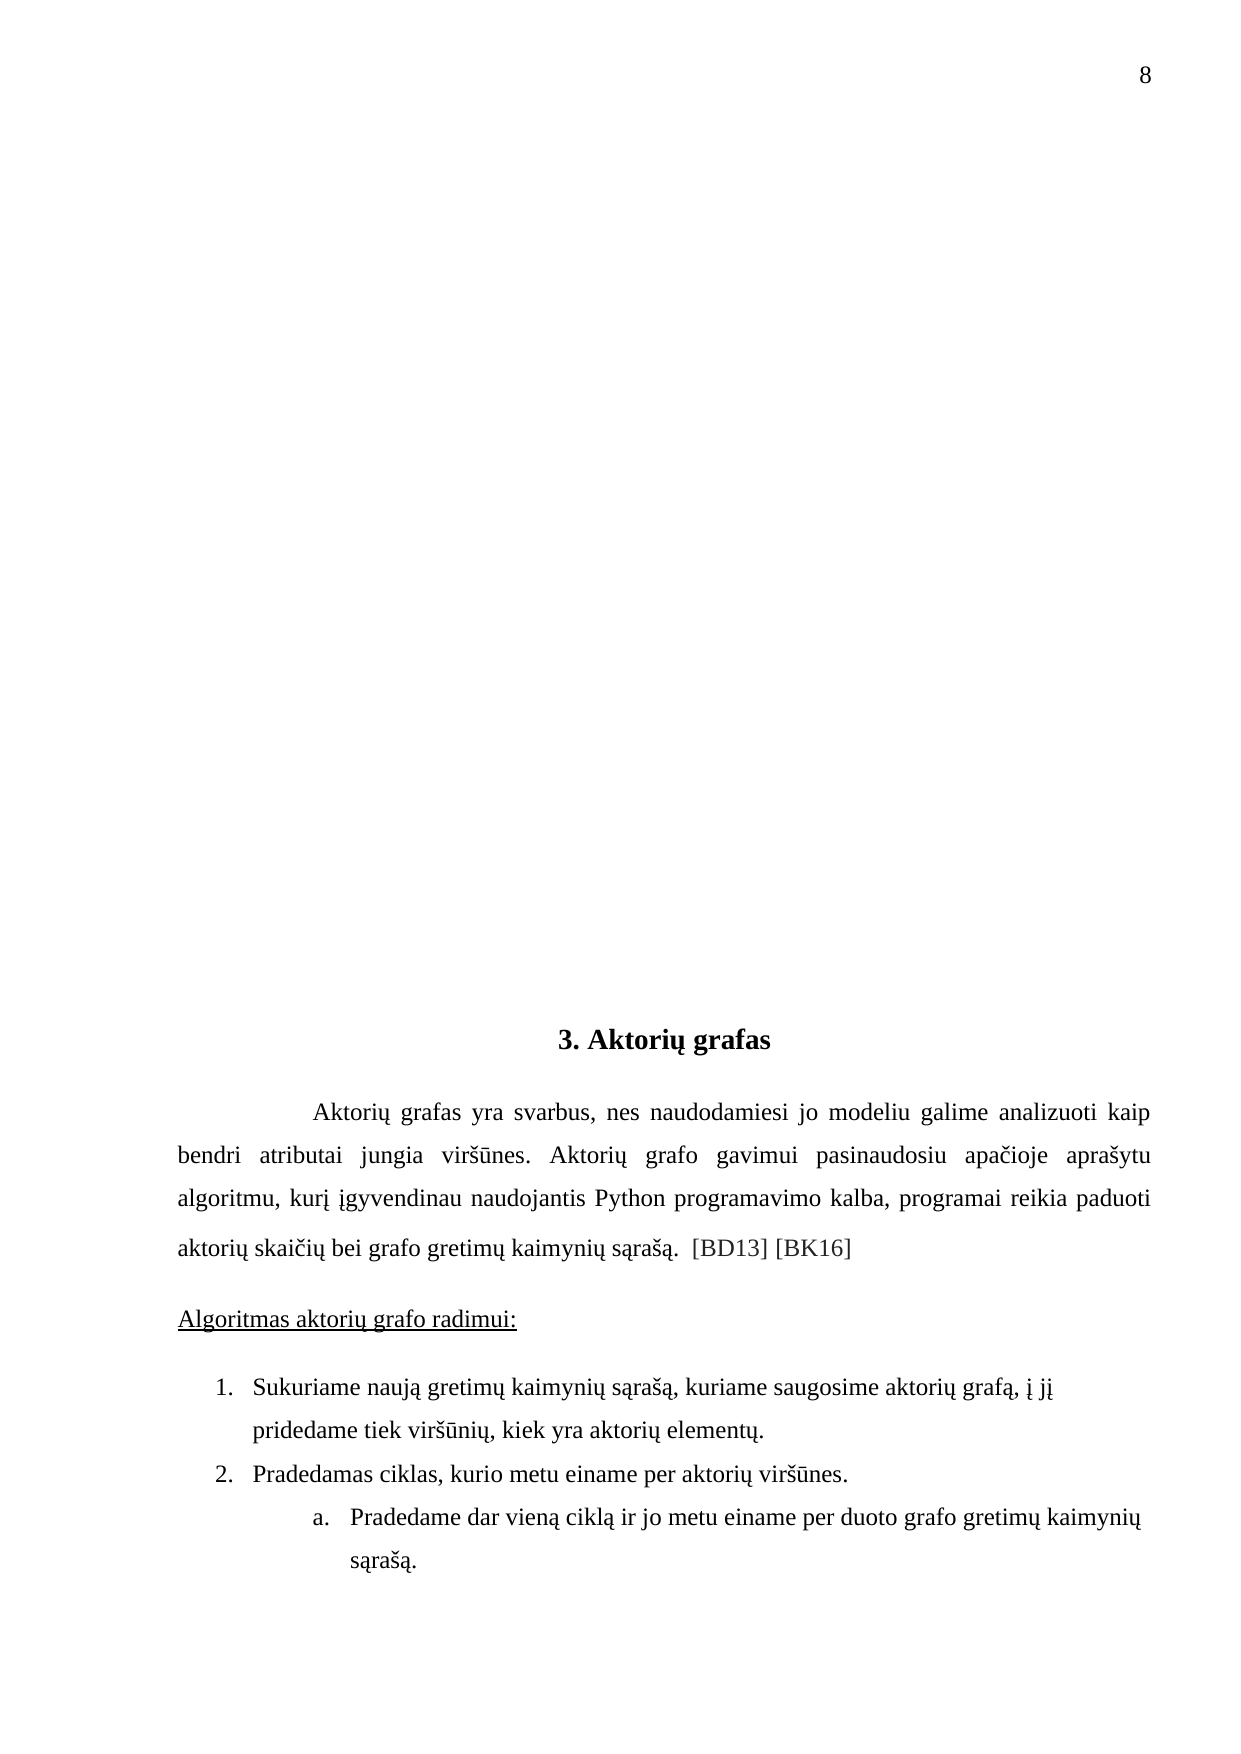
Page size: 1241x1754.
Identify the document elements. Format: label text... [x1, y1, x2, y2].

subtitle Algoritmas aktorių grafo radimui: [177, 1304, 1152, 1333]
subtitle Aktorių grafas yra svarbus, nes naudodamiesi jo modeliu galime analizuoti kaip bendri atributai jungia viršūnes. Aktorių grafo gavimui pasinaudosiu apačioje aprašytu algoritmu, kurį įgyvendinau naudojantis Python programavimo kalba, programai reikia paduoti aktorių skaičių bei grafo gretimų kaimynių sąrašą. [BD13] [BK16] [177, 1097, 1152, 1262]
subtitle Pradedamas ciklas, kurio metu einame per aktorių viršūnes. [215, 1459, 1152, 1487]
subtitle Pradedame dar vieną ciklą ir jo metu einame per duoto grafo gretimų kaimynių sąrašą. [312, 1502, 1152, 1574]
subtitle 3. Aktorių grafas [177, 1022, 1152, 1055]
subtitle Sukuriame naują gretimų kaimynių sąrašą, kuriame saugosime aktorių grafą, į jį pridedame tiek viršūnių, kiek yra aktorių elementų. [215, 1372, 1152, 1444]
